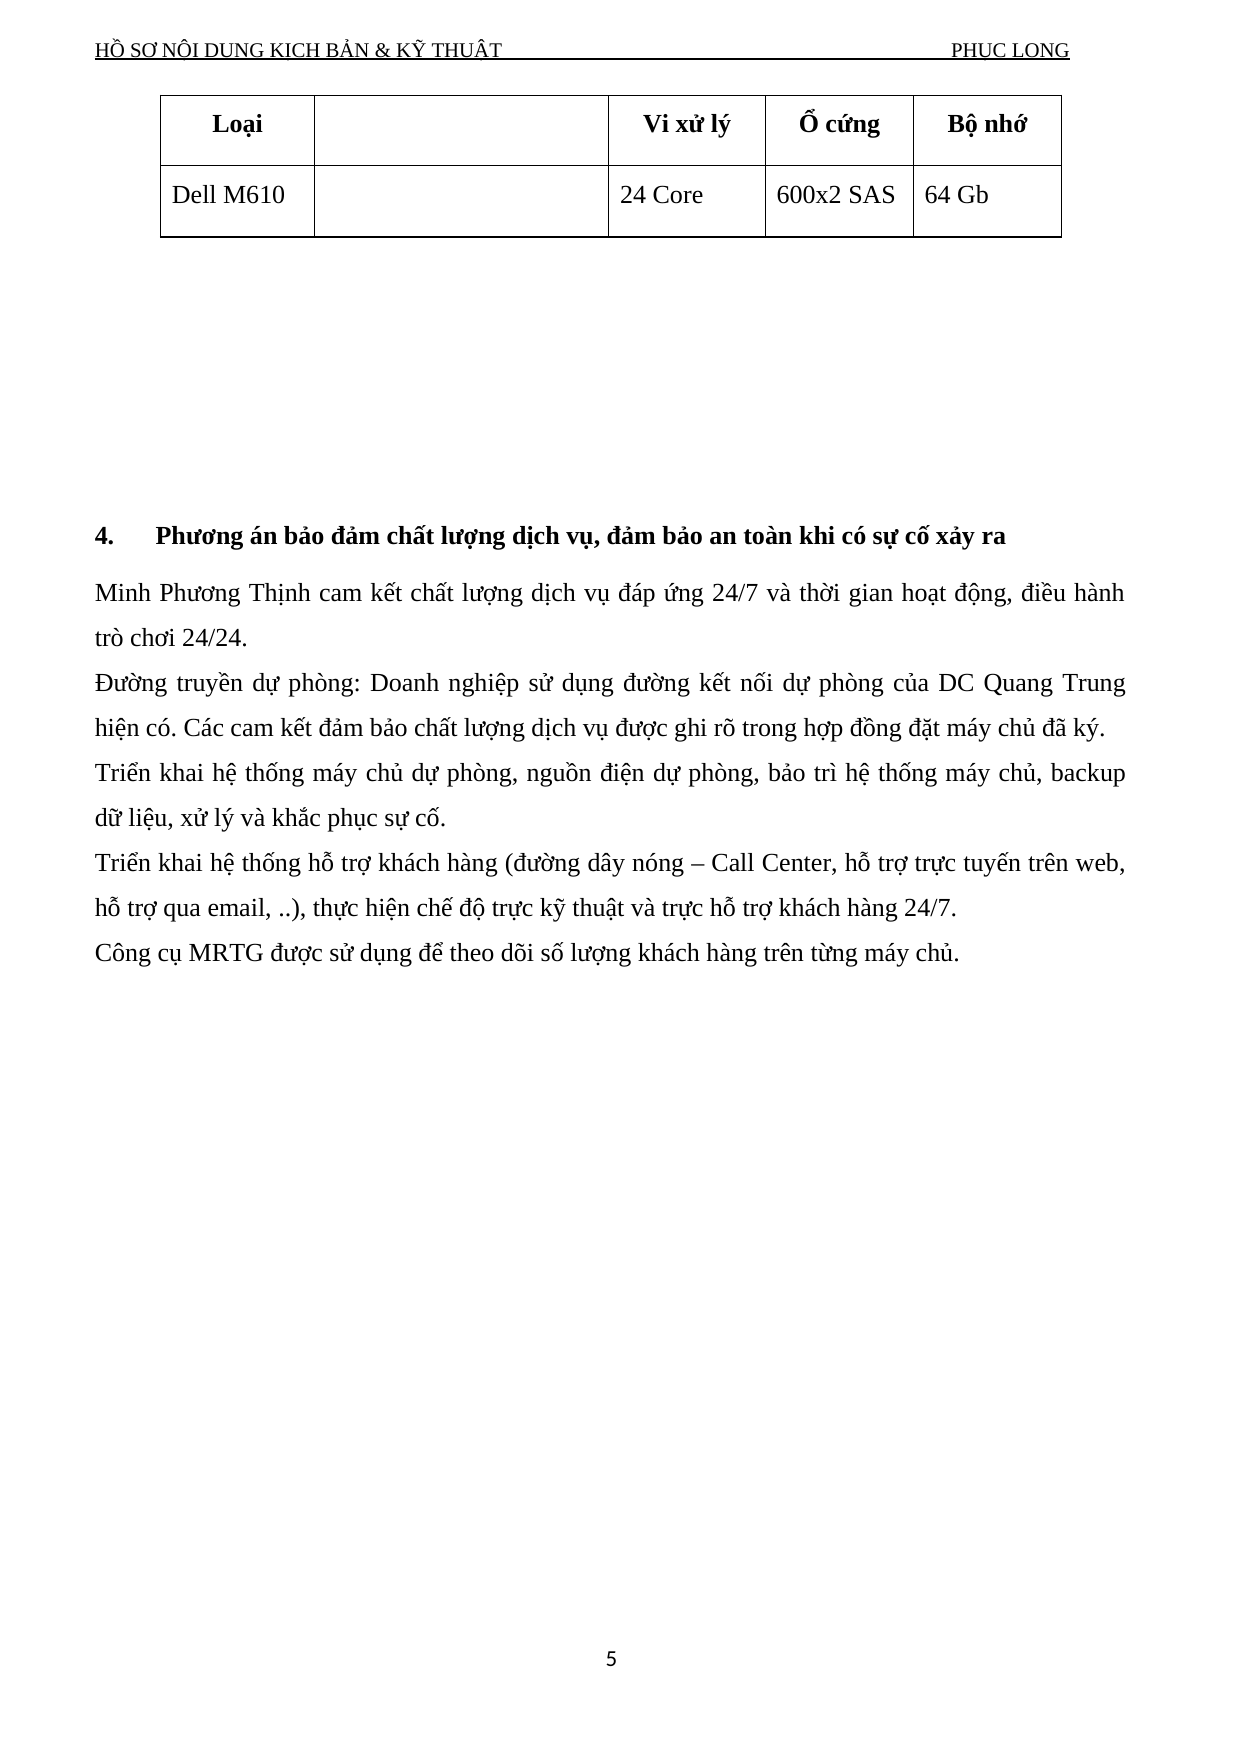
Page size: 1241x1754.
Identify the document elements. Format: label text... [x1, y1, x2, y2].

text Đường truyền dự phòng: Doanh nghiệp sử dụng đường kết nối dự phòng của DC Quang Trung hiện có. Các cam kết đảm bảo chất lượng dịch vụ được ghi rõ trong hợp đồng đặt máy chủ đã ký. [94, 667, 1128, 742]
table_cell [315, 166, 608, 236]
list Phương án bảo đảm chất lượng dịch vụ, đảm bảo an toàn khi có sự cố xảy ra [94, 520, 1128, 550]
text Triển khai hệ thống máy chủ dự phòng, nguồn điện dự phòng, bảo trì hệ thống máy chủ, backup dữ liệu, xử lý và khắc phục sự cố. [94, 757, 1128, 832]
table_header Bộ nhớ [914, 96, 1061, 165]
table_header Vi xử lý [609, 96, 765, 165]
table_header Ổ cứng [766, 96, 913, 165]
table_cell 600x2 SAS [766, 166, 913, 236]
table_header Loại [161, 96, 314, 165]
table_cell 24 Core [609, 166, 765, 236]
text Triển khai hệ thống hỗ trợ khách hàng (đường dây nóng – Call Center, hỗ trợ trực tuyến trên web, hỗ trợ qua email, ..), thực hiện chế độ trực kỹ thuật và trực hỗ trợ khách hàng 24/7. [94, 847, 1128, 922]
table_header [315, 96, 608, 165]
text Minh Phương Thịnh cam kết chất lượng dịch vụ đáp ứng 24/7 và thời gian hoạt động, điều hành trò chơi 24/24. [94, 577, 1128, 652]
table_cell Dell M610 [161, 166, 314, 236]
table_cell 64 Gb [914, 166, 1061, 236]
text Công cụ MRTG được sử dụng để theo dõi số lượng khách hàng trên từng máy chủ. [94, 937, 1128, 967]
